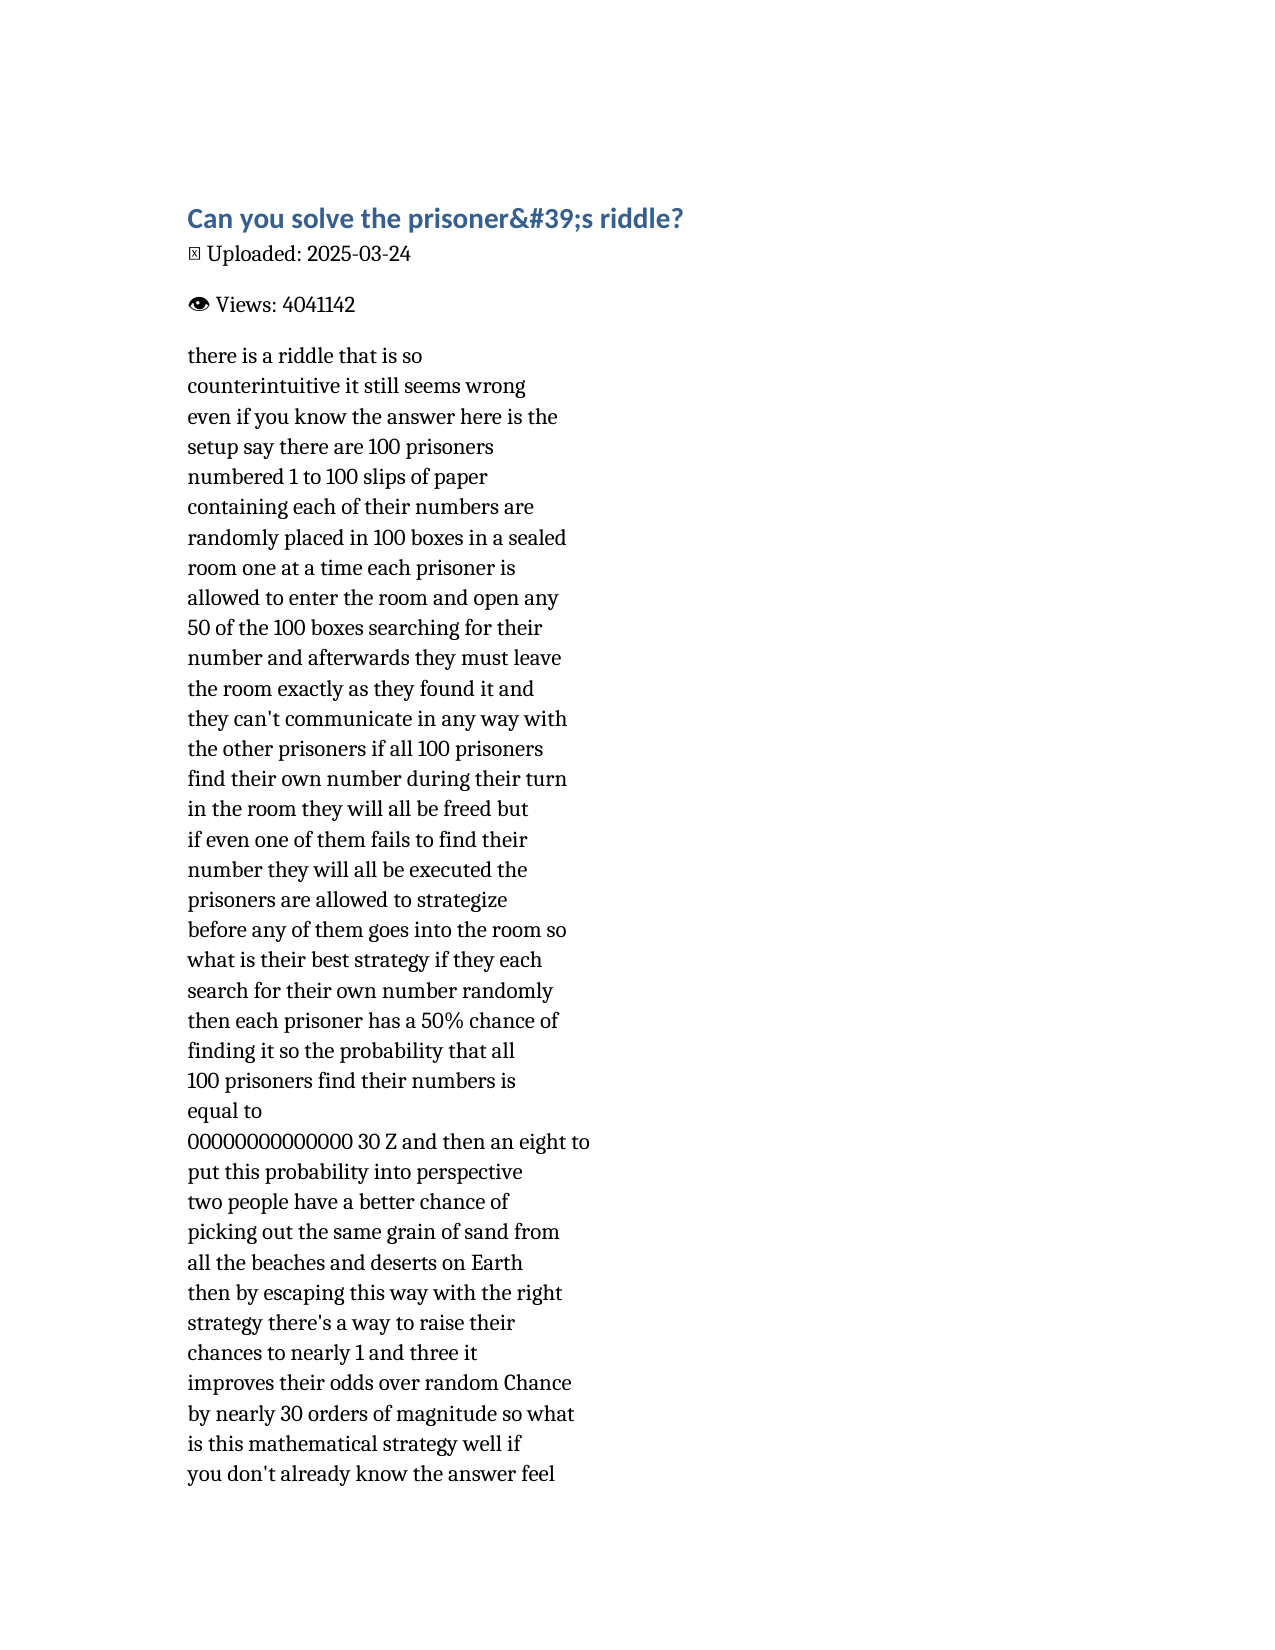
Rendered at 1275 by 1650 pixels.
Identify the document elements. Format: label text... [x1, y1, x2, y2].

text 📅 Uploaded: 2025-03-24 [187, 241, 1087, 267]
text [187, 343, 1087, 1487]
subtitle Can you solve the prisoner&#39;s riddle? [187, 200, 1087, 236]
text 👁 Views: 4041142 [187, 292, 1087, 318]
